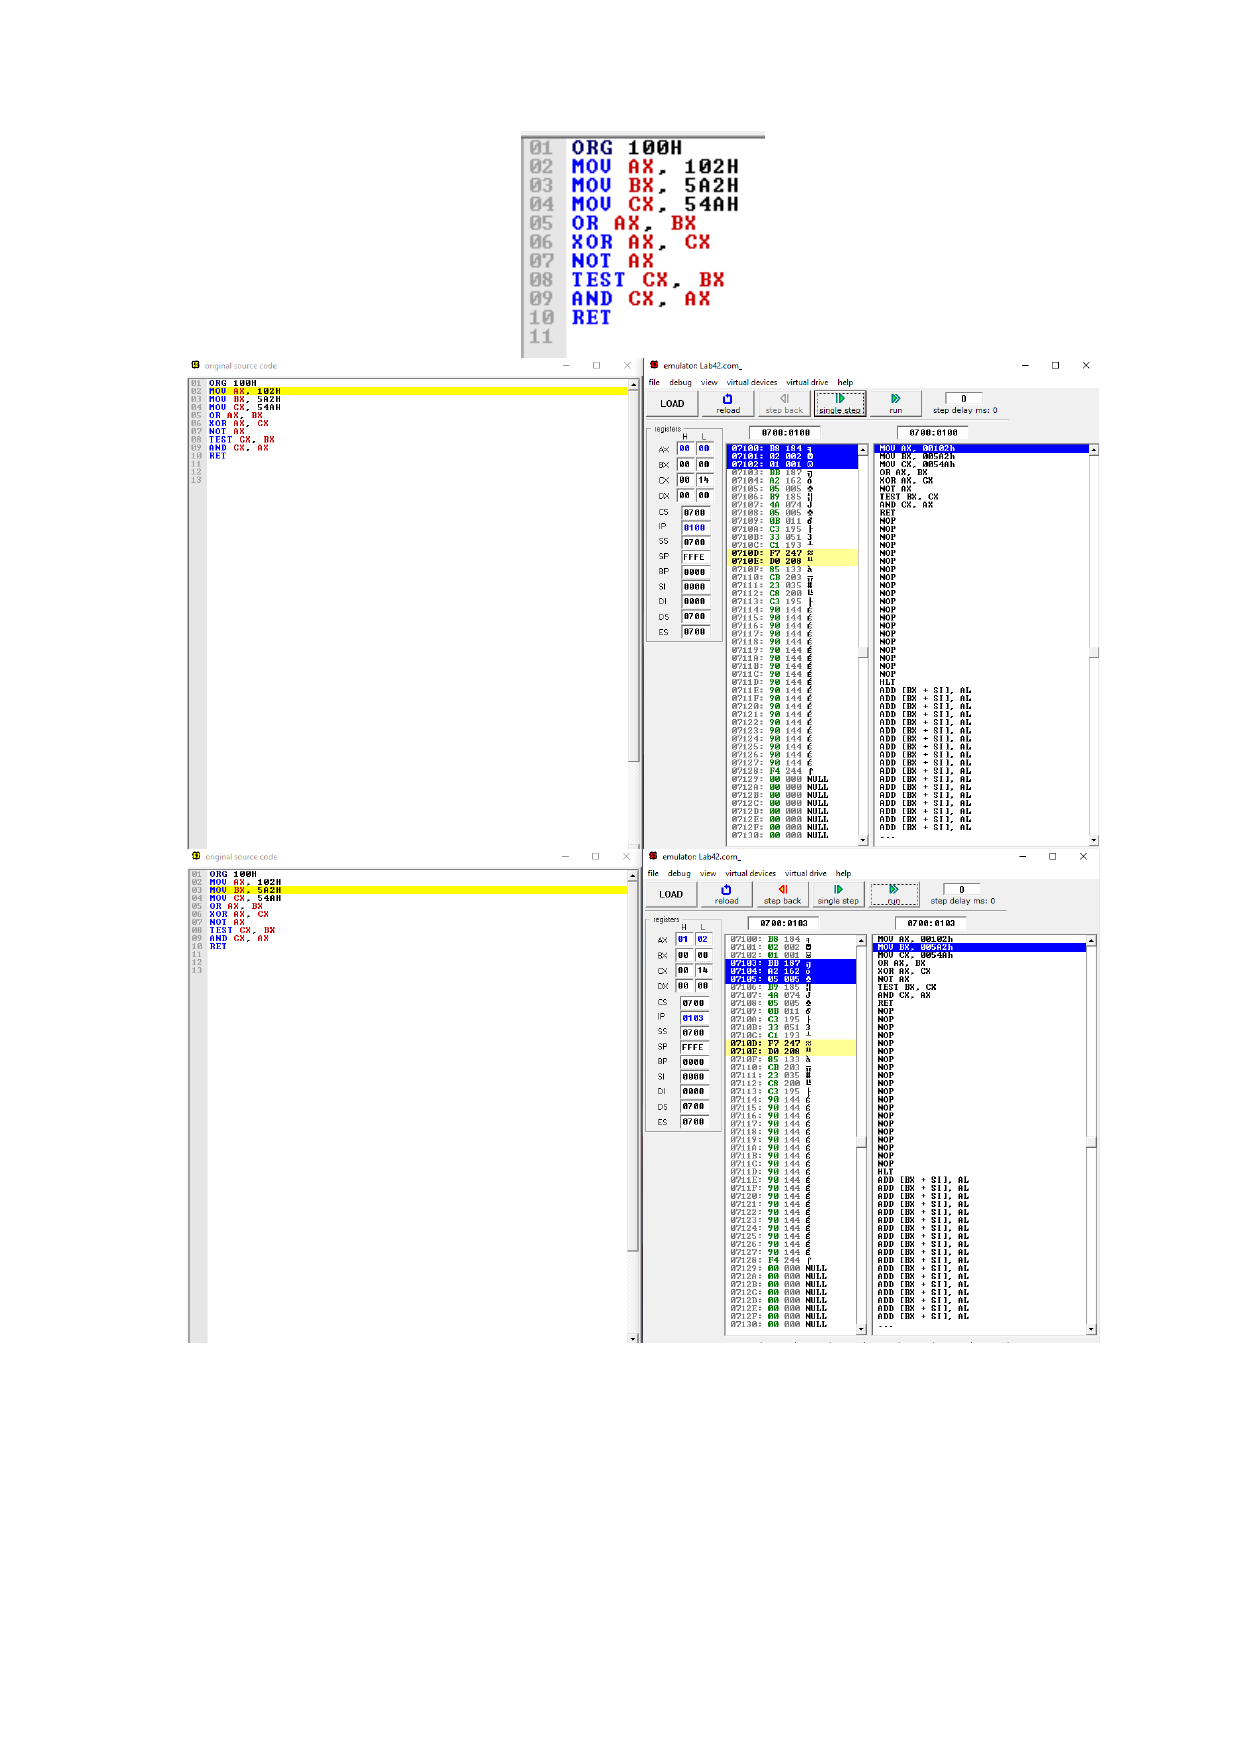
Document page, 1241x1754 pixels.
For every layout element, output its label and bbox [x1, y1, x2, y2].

picture [187, 131, 1100, 1343]
